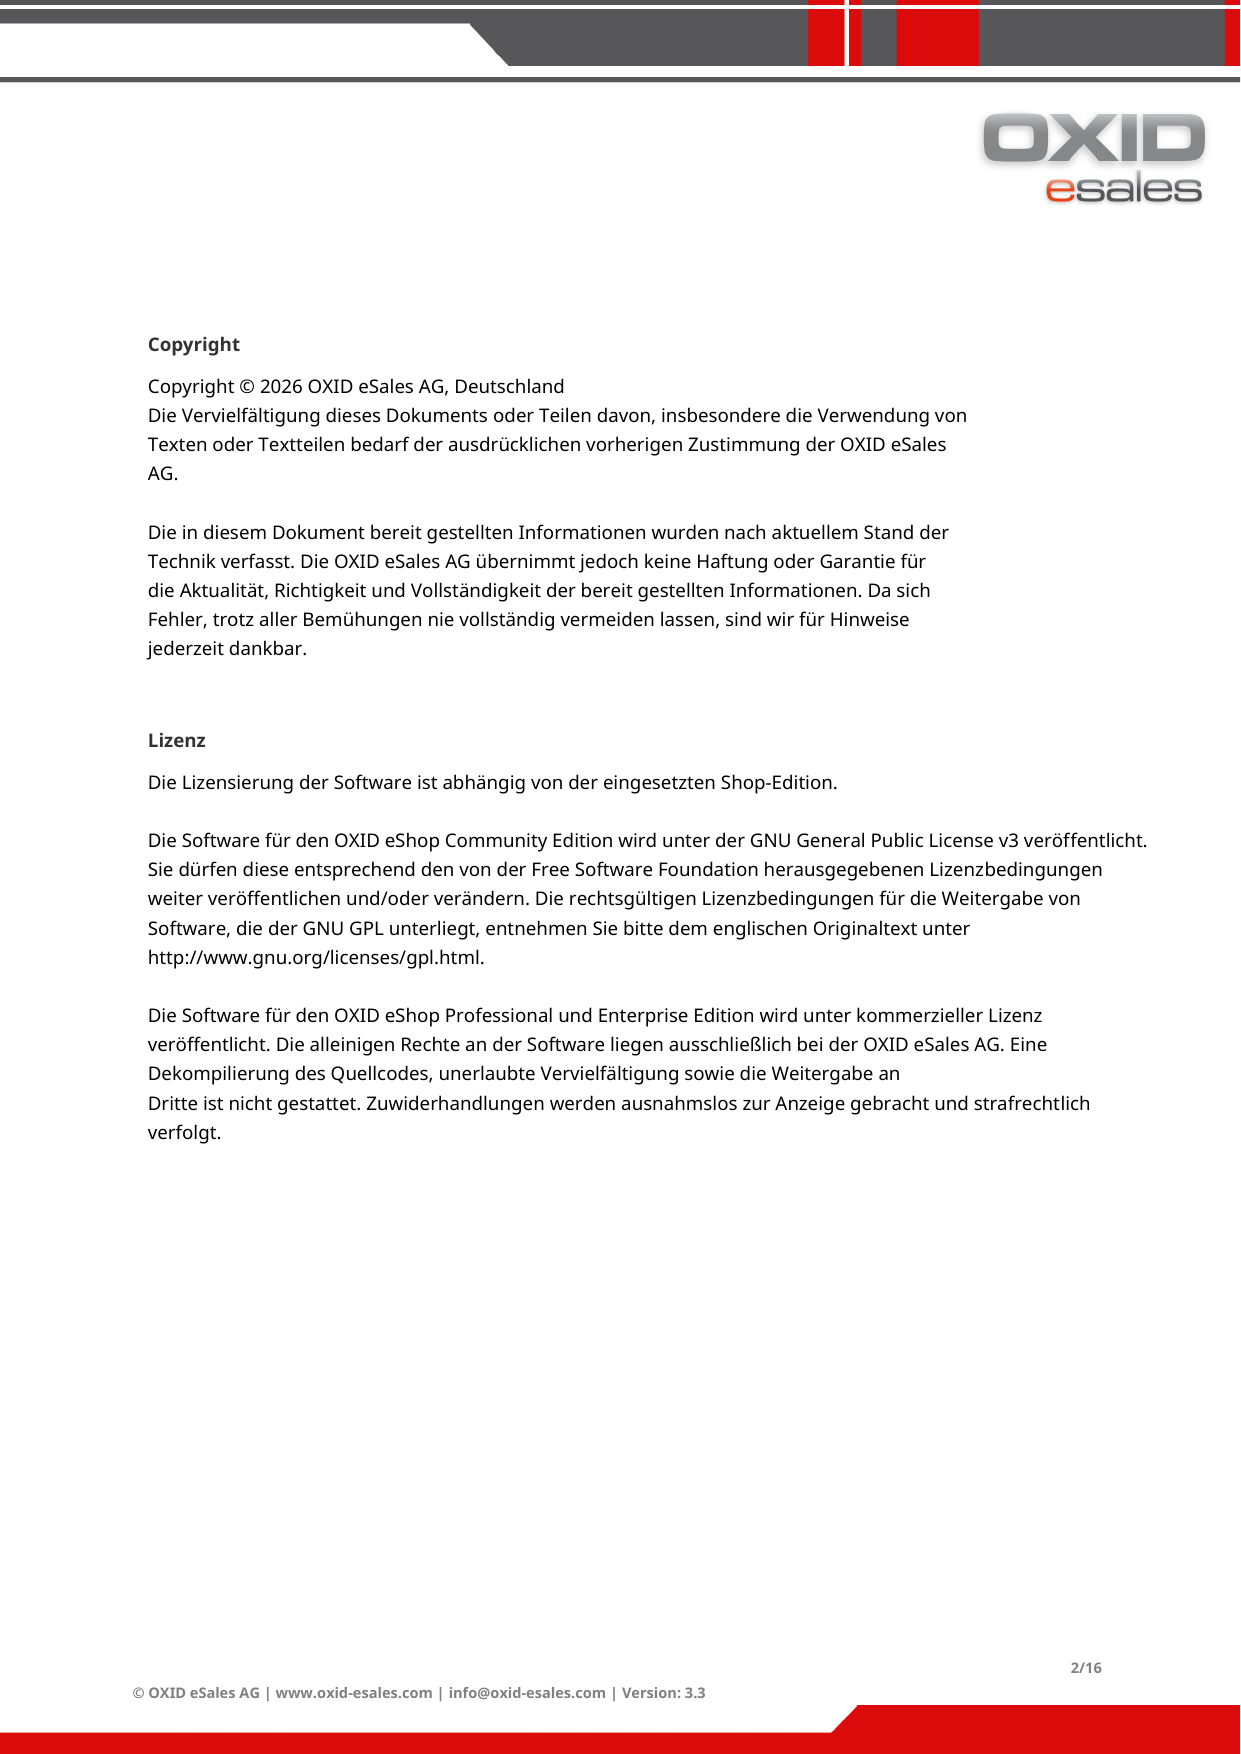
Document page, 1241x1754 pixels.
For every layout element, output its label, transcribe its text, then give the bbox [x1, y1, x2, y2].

text AG. [148, 457, 1152, 487]
picture [0, 0, 1241, 210]
text Die in diesem Dokument bereit gestellten Informationen wurden nach aktuellem Stand der [148, 516, 1152, 545]
text Copyright © 2017 OXID eSales AG, Deutschland [148, 370, 1152, 399]
text Die Vervielfältigung dieses Dokuments oder Teilen davon, insbesondere die Verwendung von [148, 399, 1152, 428]
text Technik verfasst. Die OXID eSales AG übernimmt jedoch keine Haftung oder Garantie für [148, 545, 1152, 574]
text Dritte ist nicht gestattet. Zuwiderhandlungen werden ausnahmslos zur Anzeige gebracht und strafrechtlich verfolgt. [148, 1087, 1152, 1145]
text Lizenz [148, 724, 1152, 753]
text Fehler, trotz aller Bemühungen nie vollständig vermeiden lassen, sind wir für Hinweise [148, 603, 1152, 632]
text Die Lizensierung der Software ist abhängig von der eingesetzten Shop-Edition. [148, 766, 1152, 795]
text Texten oder Textteilen bedarf der ausdrücklichen vorherigen Zustimmung der OXID eSales [148, 428, 1152, 457]
text Die Software für den OXID eShop Community Edition wird unter der GNU General Public License v3 veröffentlicht. Sie dürfen diese entsprechend den von der Free Software Foundation herausgegebenen Lizenzbedingungen weiter veröffentlichen und/oder verändern. Die rechtsgültigen Lizenzbedingungen für die Weitergabe von Software, die der GNU GPL unterliegt, entnehmen Sie bitte dem englischen Originaltext unter http://www.gnu.org/licenses/gpl.html. [148, 824, 1152, 970]
text jederzeit dankbar. [148, 632, 1152, 662]
text Die Software für den OXID eShop Professional und Enterprise Edition wird unter kommerzieller Lizenz veröffentlicht. Die alleinigen Rechte an der Software liegen ausschließlich bei der OXID eSales AG. Eine Dekompilierung des Quellcodes, unerlaubte Vervielfältigung sowie die Weitergabe an [148, 999, 1152, 1087]
text Copyright [148, 328, 1152, 357]
text die Aktualität, Richtigkeit und Vollständigkeit der bereit gestellten Informationen. Da sich [148, 574, 1152, 603]
picture [0, 1705, 1241, 1754]
